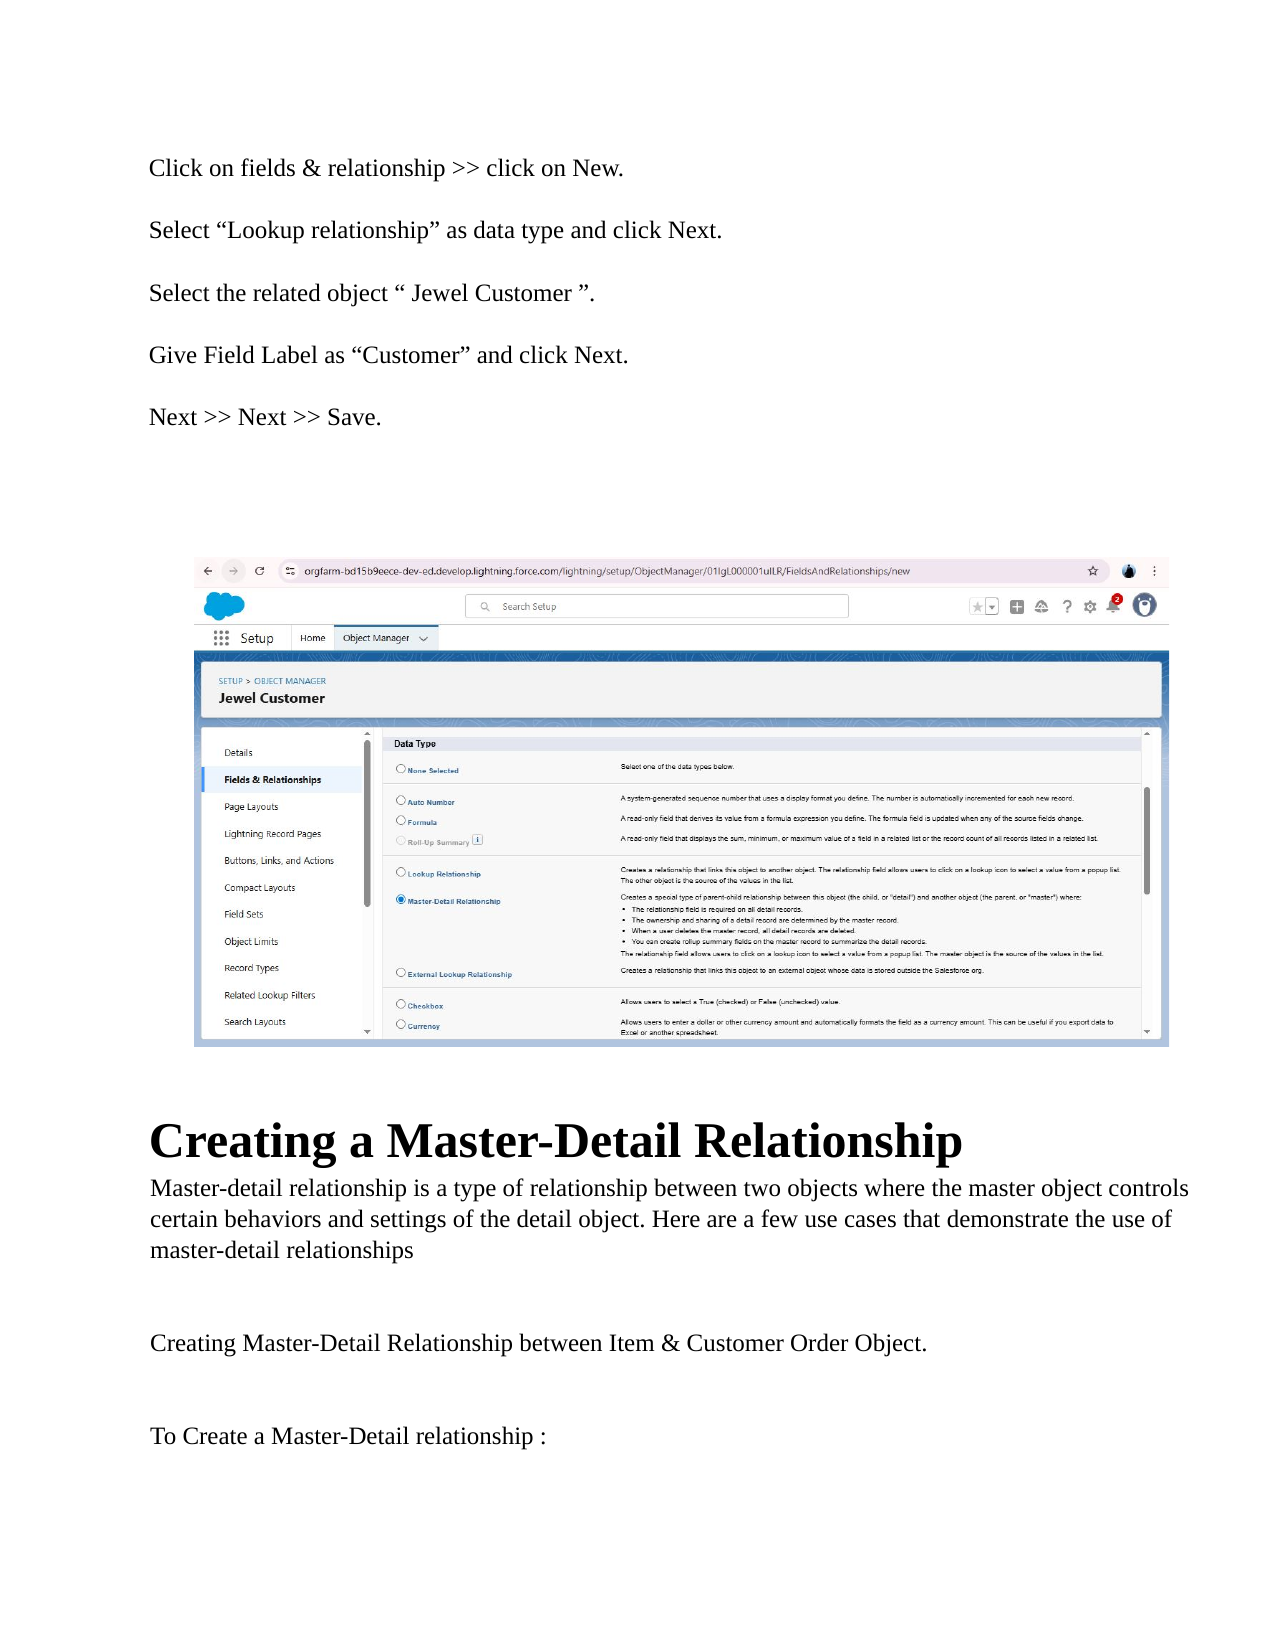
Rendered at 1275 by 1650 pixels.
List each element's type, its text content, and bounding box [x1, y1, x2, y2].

text Master-detail relationship is a type of relationship between two objects where the master object controls certain behaviors and settings of the detail object. Here are a few use cases that demonstrate the use of master-detail relationships [150, 1173, 1207, 1263]
text Next >> Next >> Save. [148, 402, 1168, 431]
text Select the related object “ Jewel Customer ”. [148, 278, 1168, 306]
text To Create a Master-Detail relationship : [150, 1421, 1207, 1450]
subtitle Creating a Master-Detail Relationship [148, 1111, 1125, 1168]
text Select “Lookup relationship” as data type and click Next. [148, 215, 1168, 244]
text Click on fields & relationship >> click on New. [148, 153, 1168, 182]
text Creating Master-Detail Relationship between Item & Customer Order Object. [150, 1328, 1207, 1357]
text Give Field Label as “Customer” and click Next. [148, 340, 1168, 369]
